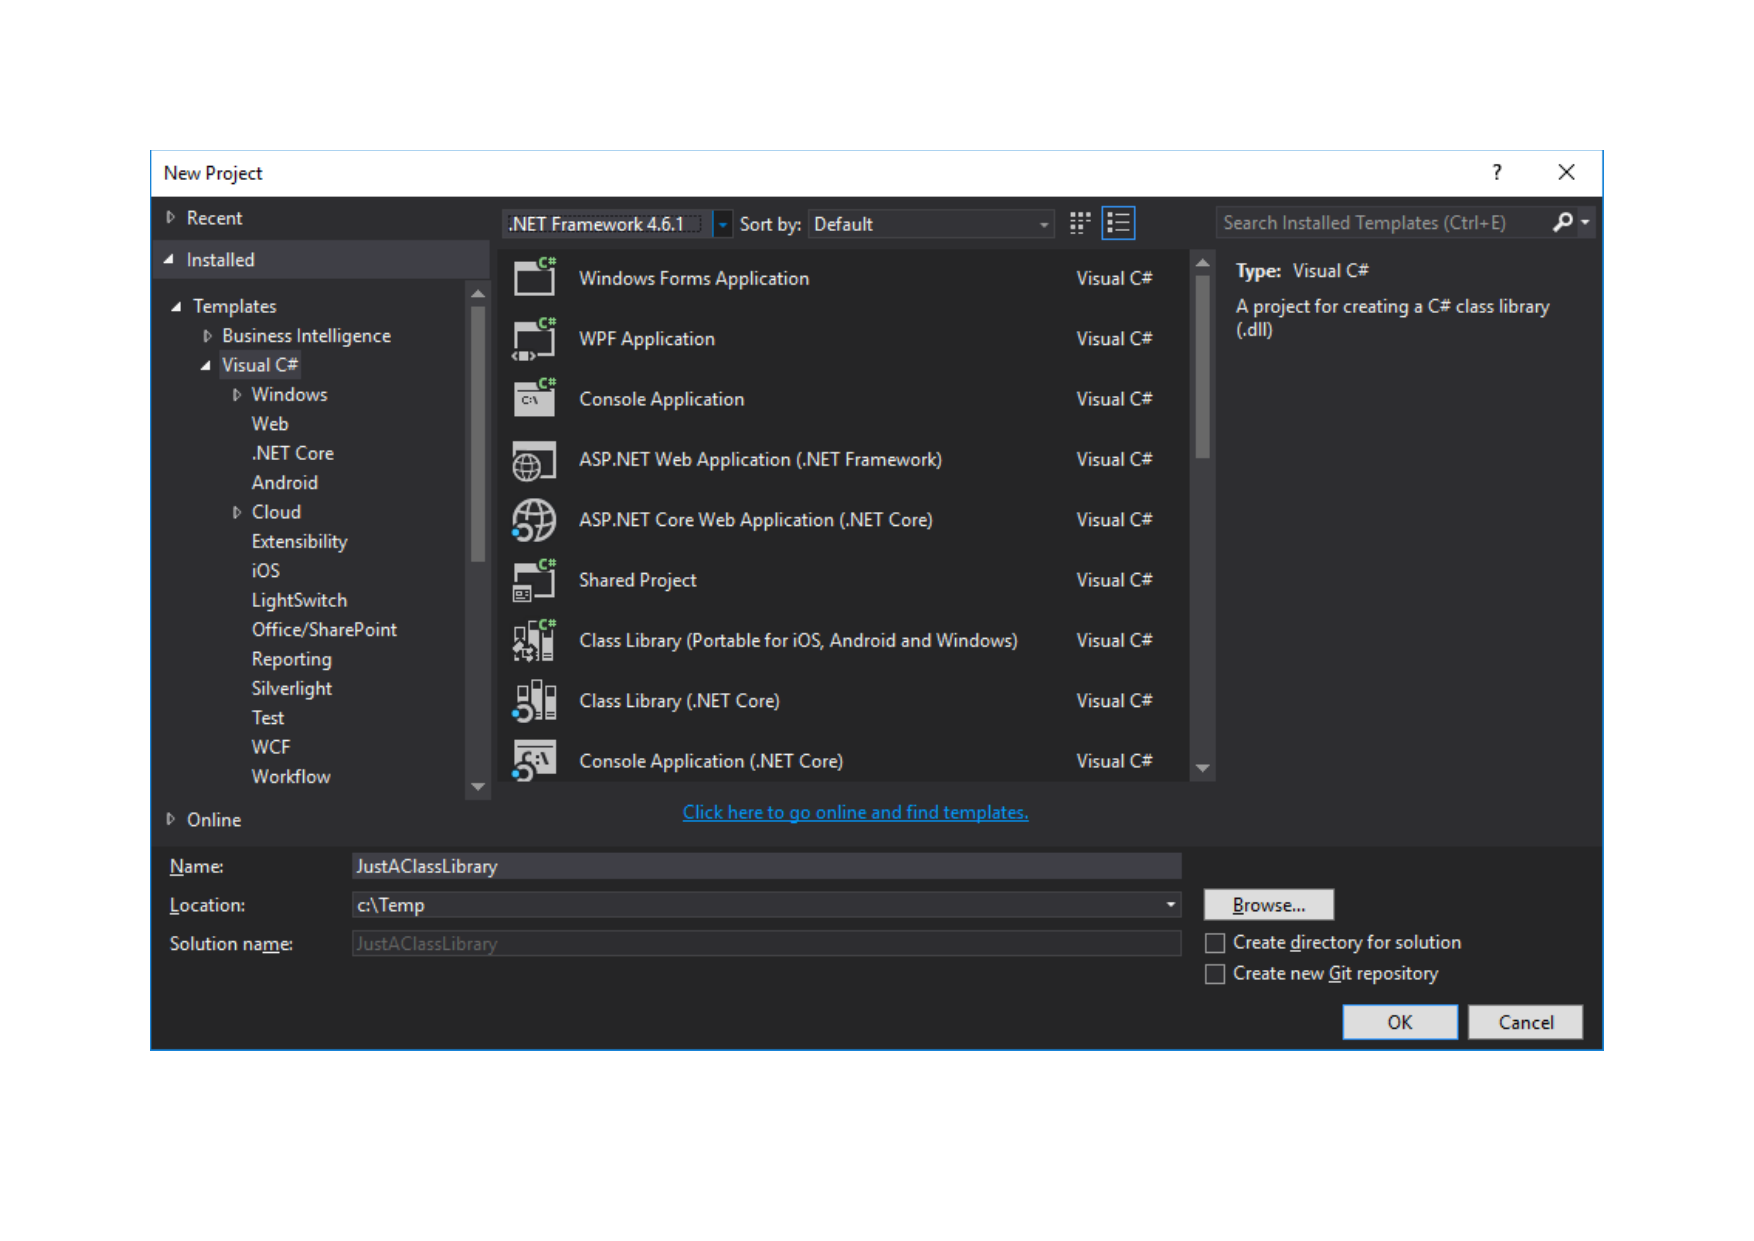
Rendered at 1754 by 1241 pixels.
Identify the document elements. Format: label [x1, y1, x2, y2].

picture [150, 150, 1604, 1051]
